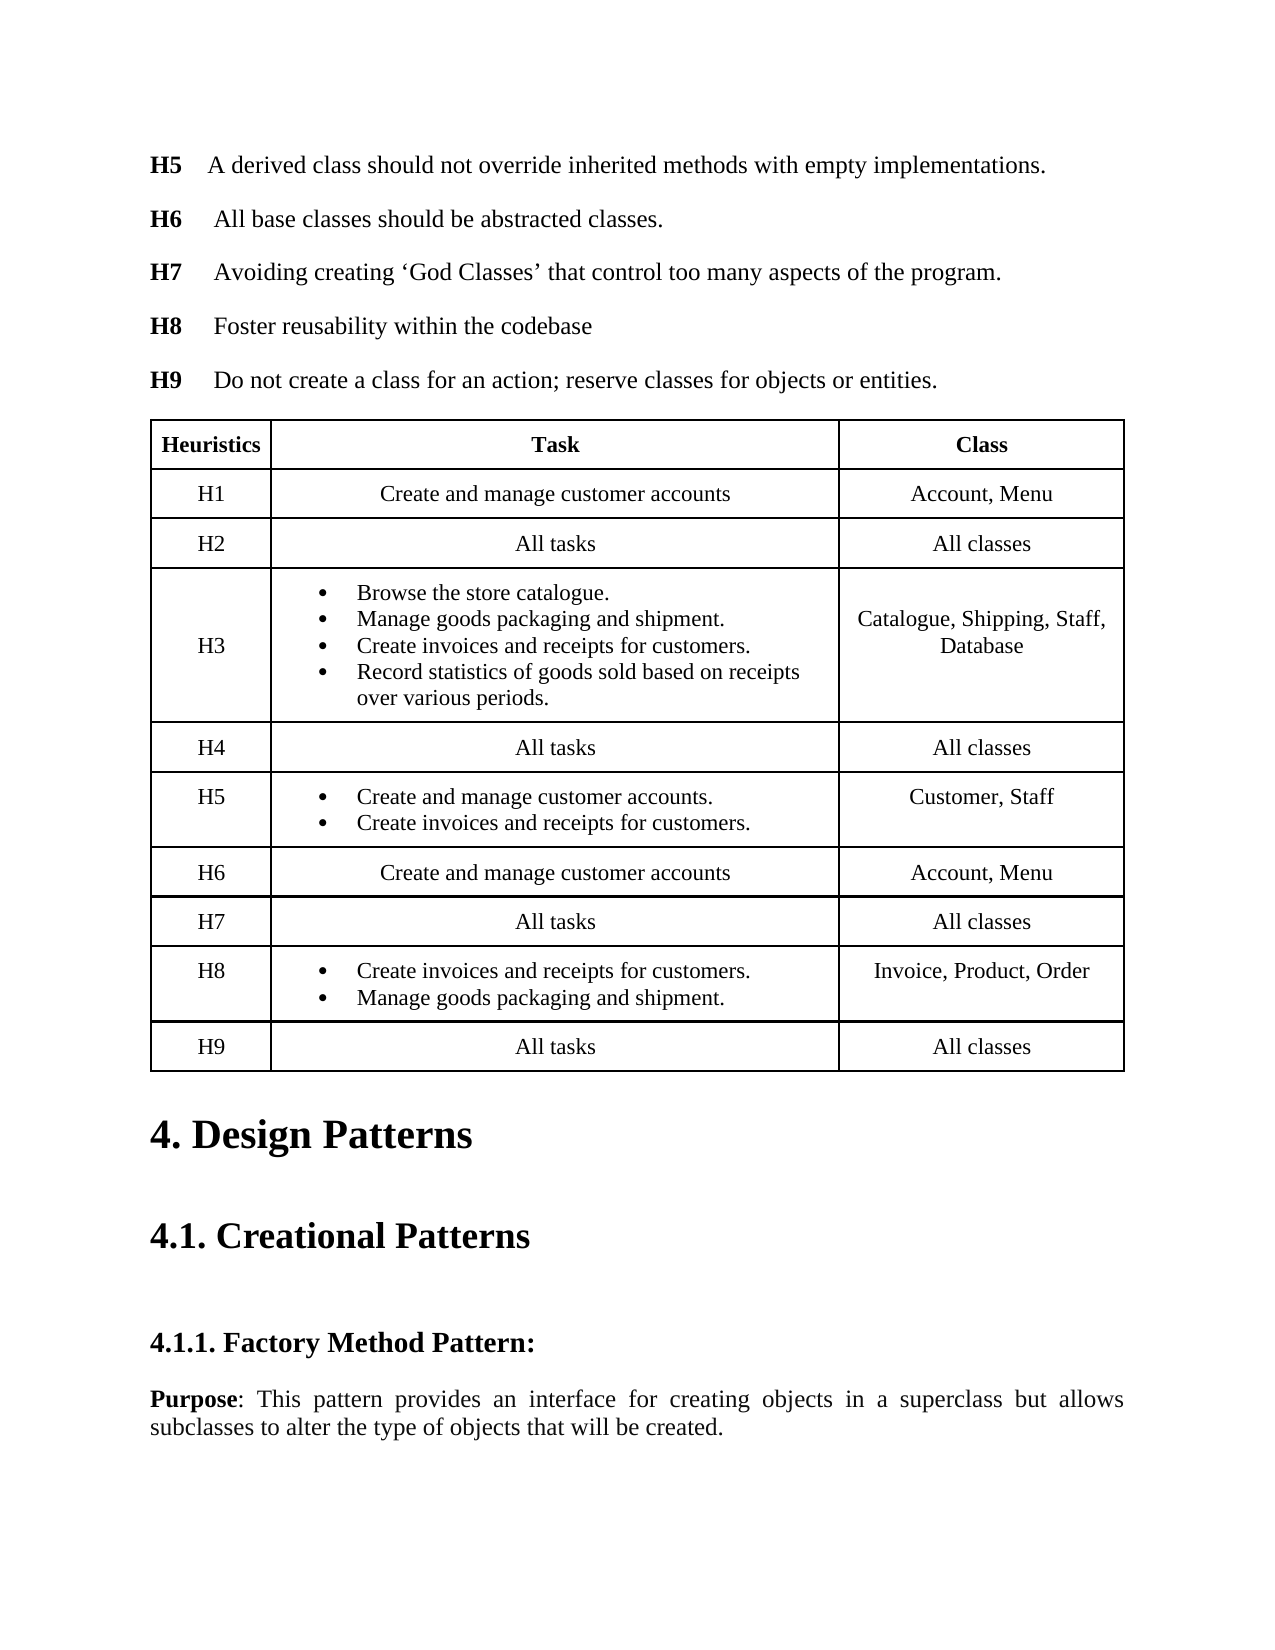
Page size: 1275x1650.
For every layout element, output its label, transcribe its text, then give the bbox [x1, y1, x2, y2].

table_cell Catalogue, Shipping, Staff, Database [840, 569, 1123, 721]
table_cell Customer, Staff [840, 773, 1123, 846]
table_cell H8 [152, 947, 270, 1020]
table_header Class [840, 421, 1123, 468]
table_cell All tasks [272, 519, 838, 567]
text H6 All base classes should be abstracted classes. [150, 204, 1125, 232]
text H9 Do not create a class for an action; reserve classes for objects or entities. [150, 365, 1125, 394]
subtitle 4. Design Patterns [150, 1109, 1125, 1157]
table_cell H2 [152, 519, 270, 567]
table_cell Browse the store catalogue. Manage goods packaging and shipment. Create invoices and receipts for customers. Record statistics of goods sold based on receipts over various periods. [272, 569, 838, 721]
table_header Task [272, 421, 838, 468]
subtitle 4.1. Creational Patterns [150, 1213, 1125, 1256]
table_cell H7 [152, 898, 270, 945]
text 4.1.1. Factory Method Pattern: [150, 1325, 1125, 1359]
text H7 Avoiding creating ‘God Classes’ that control too many aspects of the program. [150, 257, 1125, 286]
text H8 Foster reusability within the codebase [150, 311, 1125, 340]
table_cell Create and manage customer accounts [272, 470, 838, 517]
table_header Heuristics [152, 421, 270, 468]
table_cell Create invoices and receipts for customers. Manage goods packaging and shipment. [272, 947, 838, 1020]
table_cell H9 [152, 1023, 270, 1069]
table_cell All tasks [272, 898, 838, 945]
table_cell H5 [152, 773, 270, 846]
text Purpose: This pattern provides an interface for creating objects in a superclass but allows subclasses to alter the type of objects that will be created. [150, 1384, 1125, 1441]
table_cell Account, Menu [840, 470, 1123, 517]
table_cell Create and manage customer accounts. Create invoices and receipts for customers. [272, 773, 838, 846]
table_cell All classes [840, 898, 1123, 945]
table_cell H6 [152, 848, 270, 895]
table_cell All tasks [272, 1023, 838, 1069]
table_cell All classes [840, 723, 1123, 771]
table_cell Account, Menu [840, 848, 1123, 895]
table_cell H1 [152, 470, 270, 517]
text H5 A derived class should not override inherited methods with empty implementations. [150, 150, 1125, 179]
table_cell H3 [152, 569, 270, 721]
table_cell Invoice, Product, Order [840, 947, 1123, 1020]
table_cell All classes [840, 1023, 1123, 1069]
table_cell All tasks [272, 723, 838, 771]
table_cell Create and manage customer accounts [272, 848, 838, 895]
table_cell All classes [840, 519, 1123, 567]
table_cell H4 [152, 723, 270, 771]
